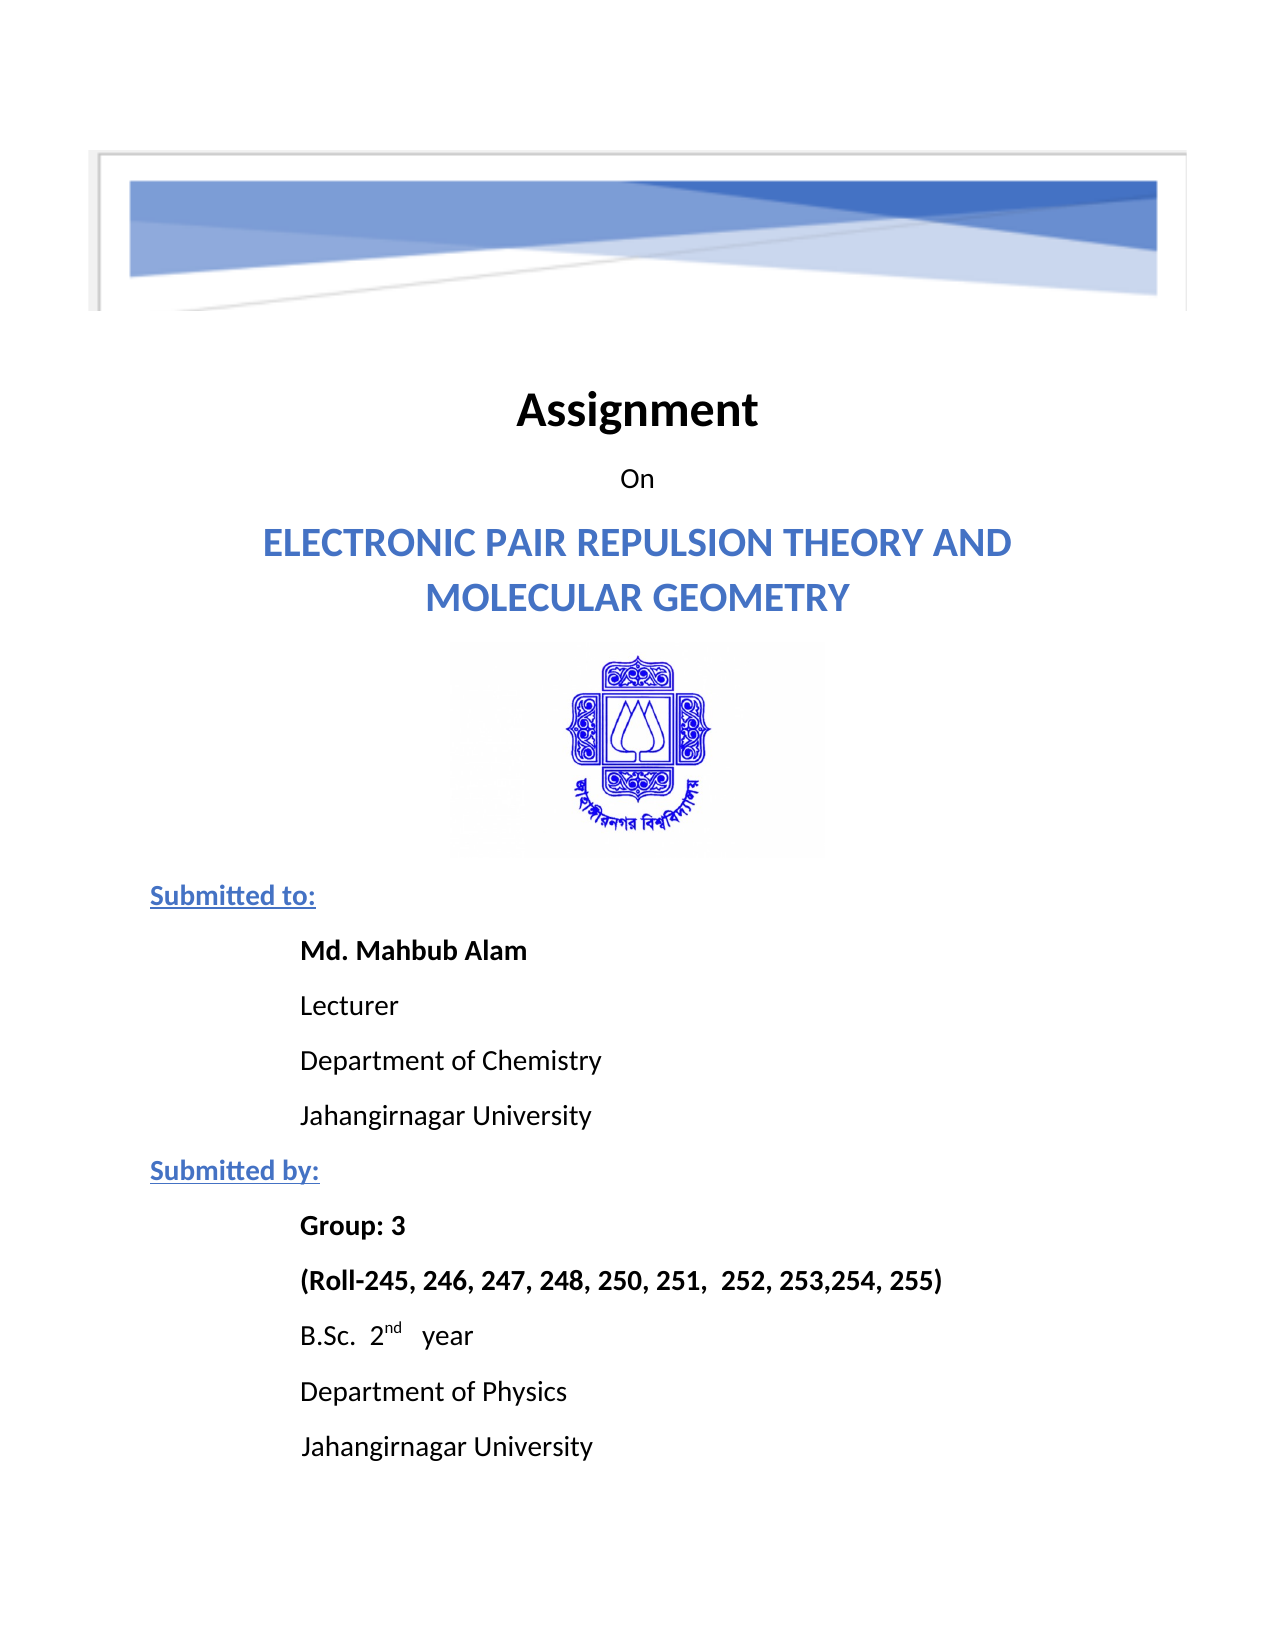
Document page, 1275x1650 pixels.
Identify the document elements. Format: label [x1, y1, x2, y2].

picture [88, 150, 1187, 311]
picture [450, 642, 826, 858]
